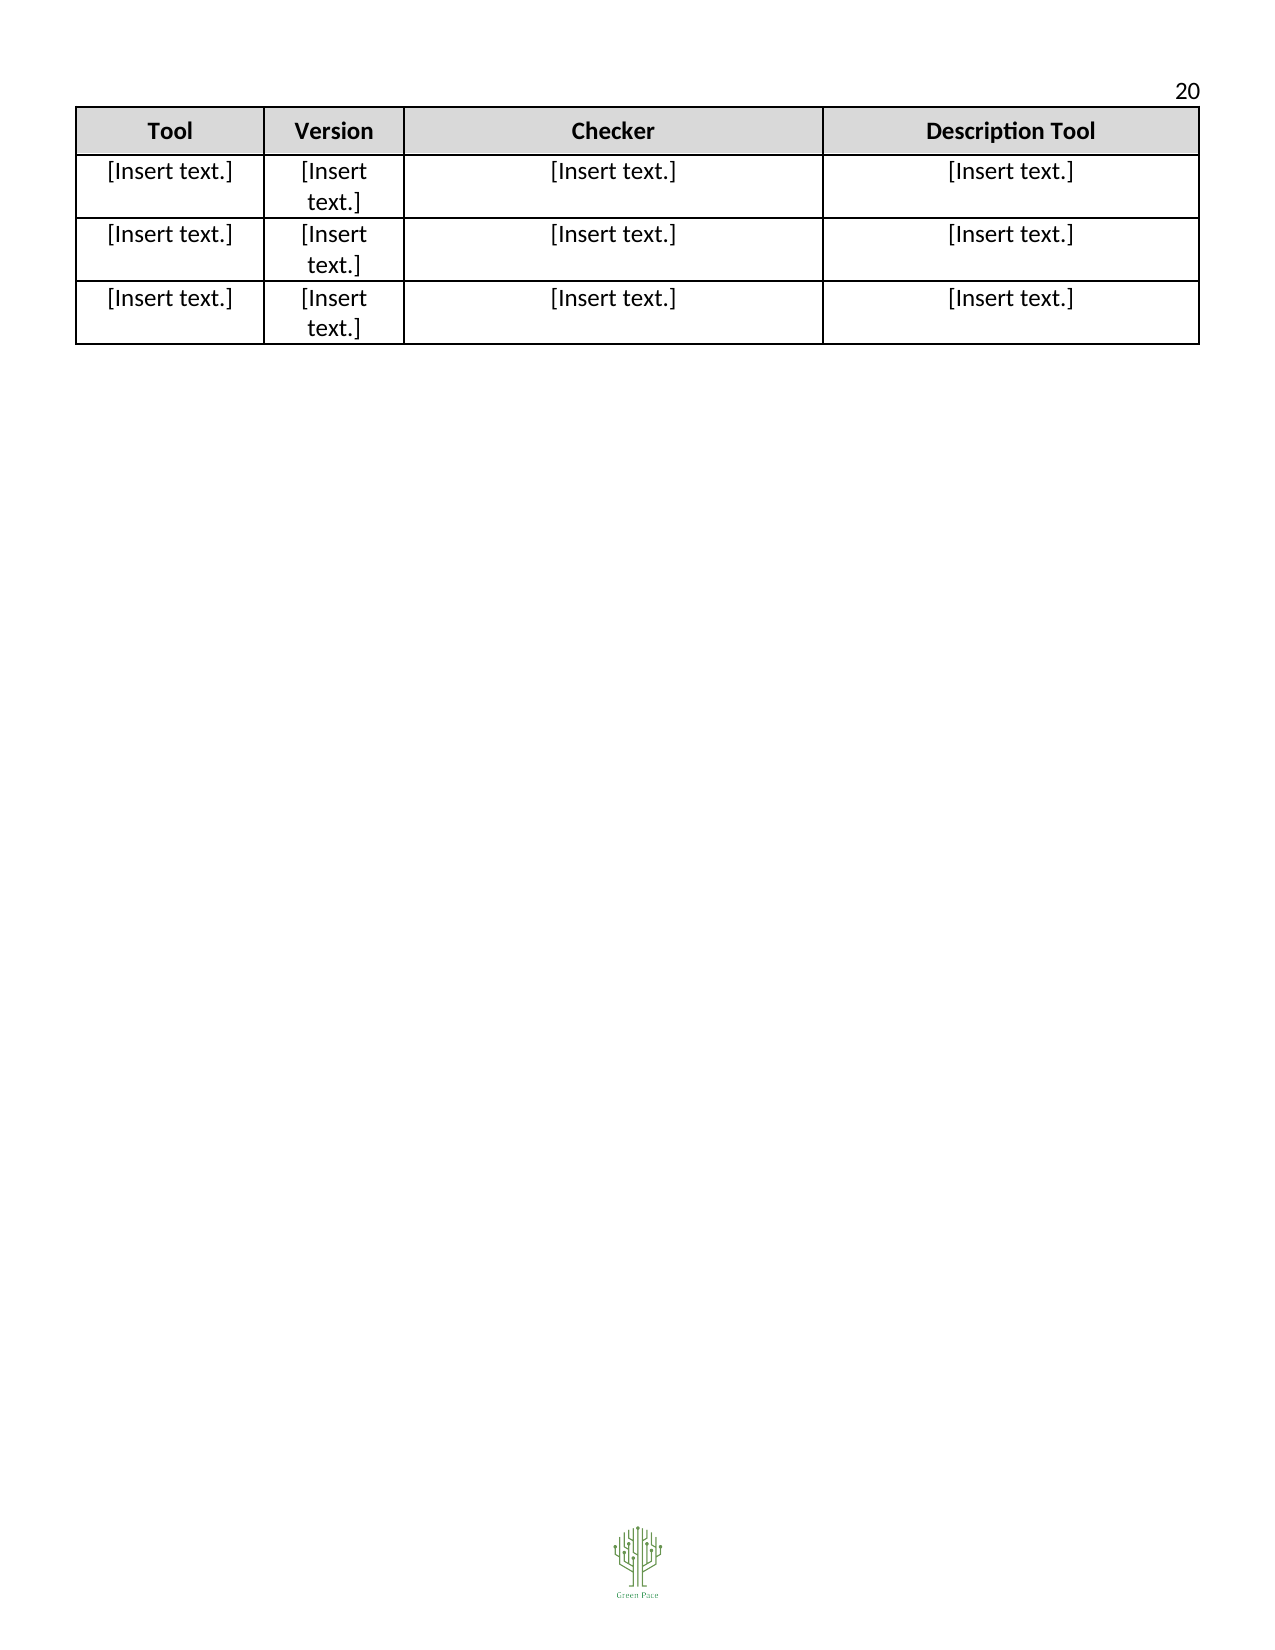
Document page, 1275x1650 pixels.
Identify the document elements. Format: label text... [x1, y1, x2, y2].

table_cell [Insert text.] [405, 156, 822, 217]
table_cell [Insert text.] [77, 282, 263, 343]
table_cell [Insert text.] [824, 219, 1198, 280]
table_cell [Insert text.] [265, 156, 403, 217]
table_cell [Insert text.] [265, 219, 403, 280]
table_cell [Insert text.] [77, 219, 263, 280]
table_header Checker [405, 108, 822, 153]
picture [605, 1521, 670, 1606]
table_cell [Insert text.] [824, 156, 1198, 217]
table_header Description Tool [824, 108, 1198, 153]
table_cell [Insert text.] [824, 282, 1198, 343]
table_cell [Insert text.] [77, 156, 263, 217]
table_header Tool [77, 108, 263, 153]
table_header Version [265, 108, 403, 153]
table_cell [Insert text.] [405, 282, 822, 343]
table_cell [Insert text.] [265, 282, 403, 343]
table_cell [Insert text.] [405, 219, 822, 280]
